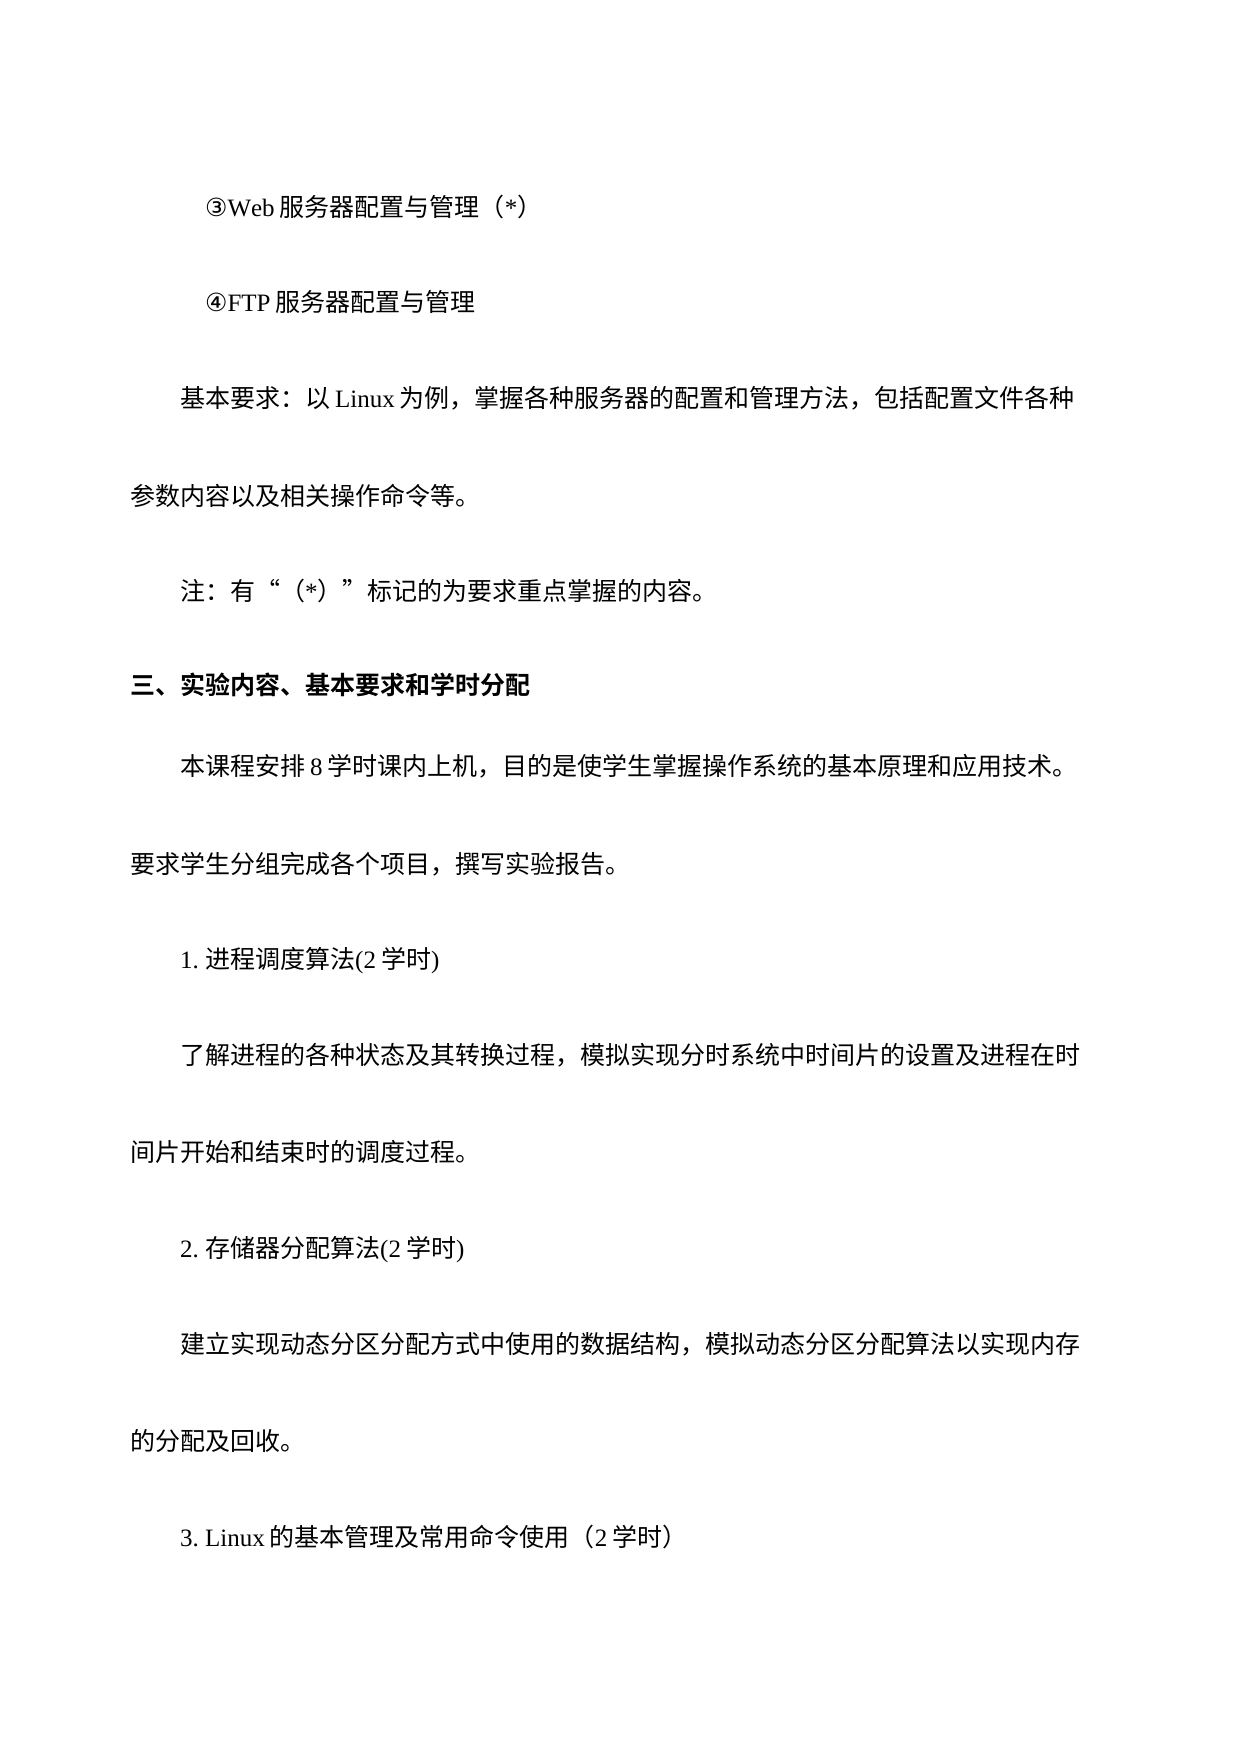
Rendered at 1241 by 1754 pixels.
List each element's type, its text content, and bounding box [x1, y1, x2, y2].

text 三、实验内容、基本要求和学时分配 [130, 665, 1092, 702]
text 了解进程的各种状态及其转换过程，模拟实现分时系统中时间片的设置及进程在时间片开始和结束时的调度过程。 [130, 1021, 1092, 1183]
text ④FTP服务器配置与管理 [130, 268, 1092, 333]
text 注：有“（*）”标记的为要求重点掌握的内容。 [130, 557, 1092, 622]
text 3. Linux的基本管理及常用命令使用（2学时） [130, 1503, 1092, 1568]
text ③Web服务器配置与管理（*） [130, 173, 1092, 238]
text 建立实现动态分区分配方式中使用的数据结构，模拟动态分区分配算法以实现内存的分配及回收。 [130, 1310, 1092, 1472]
text 1. 进程调度算法(2学时) [130, 925, 1092, 990]
text 2. 存储器分配算法(2学时) [130, 1214, 1092, 1279]
text 基本要求：以Linux为例，掌握各种服务器的配置和管理方法，包括配置文件各种参数内容以及相关操作命令等。 [130, 364, 1092, 527]
text 本课程安排8学时课内上机，目的是使学生掌握操作系统的基本原理和应用技术。要求学生分组完成各个项目，撰写实验报告。 [130, 732, 1092, 895]
